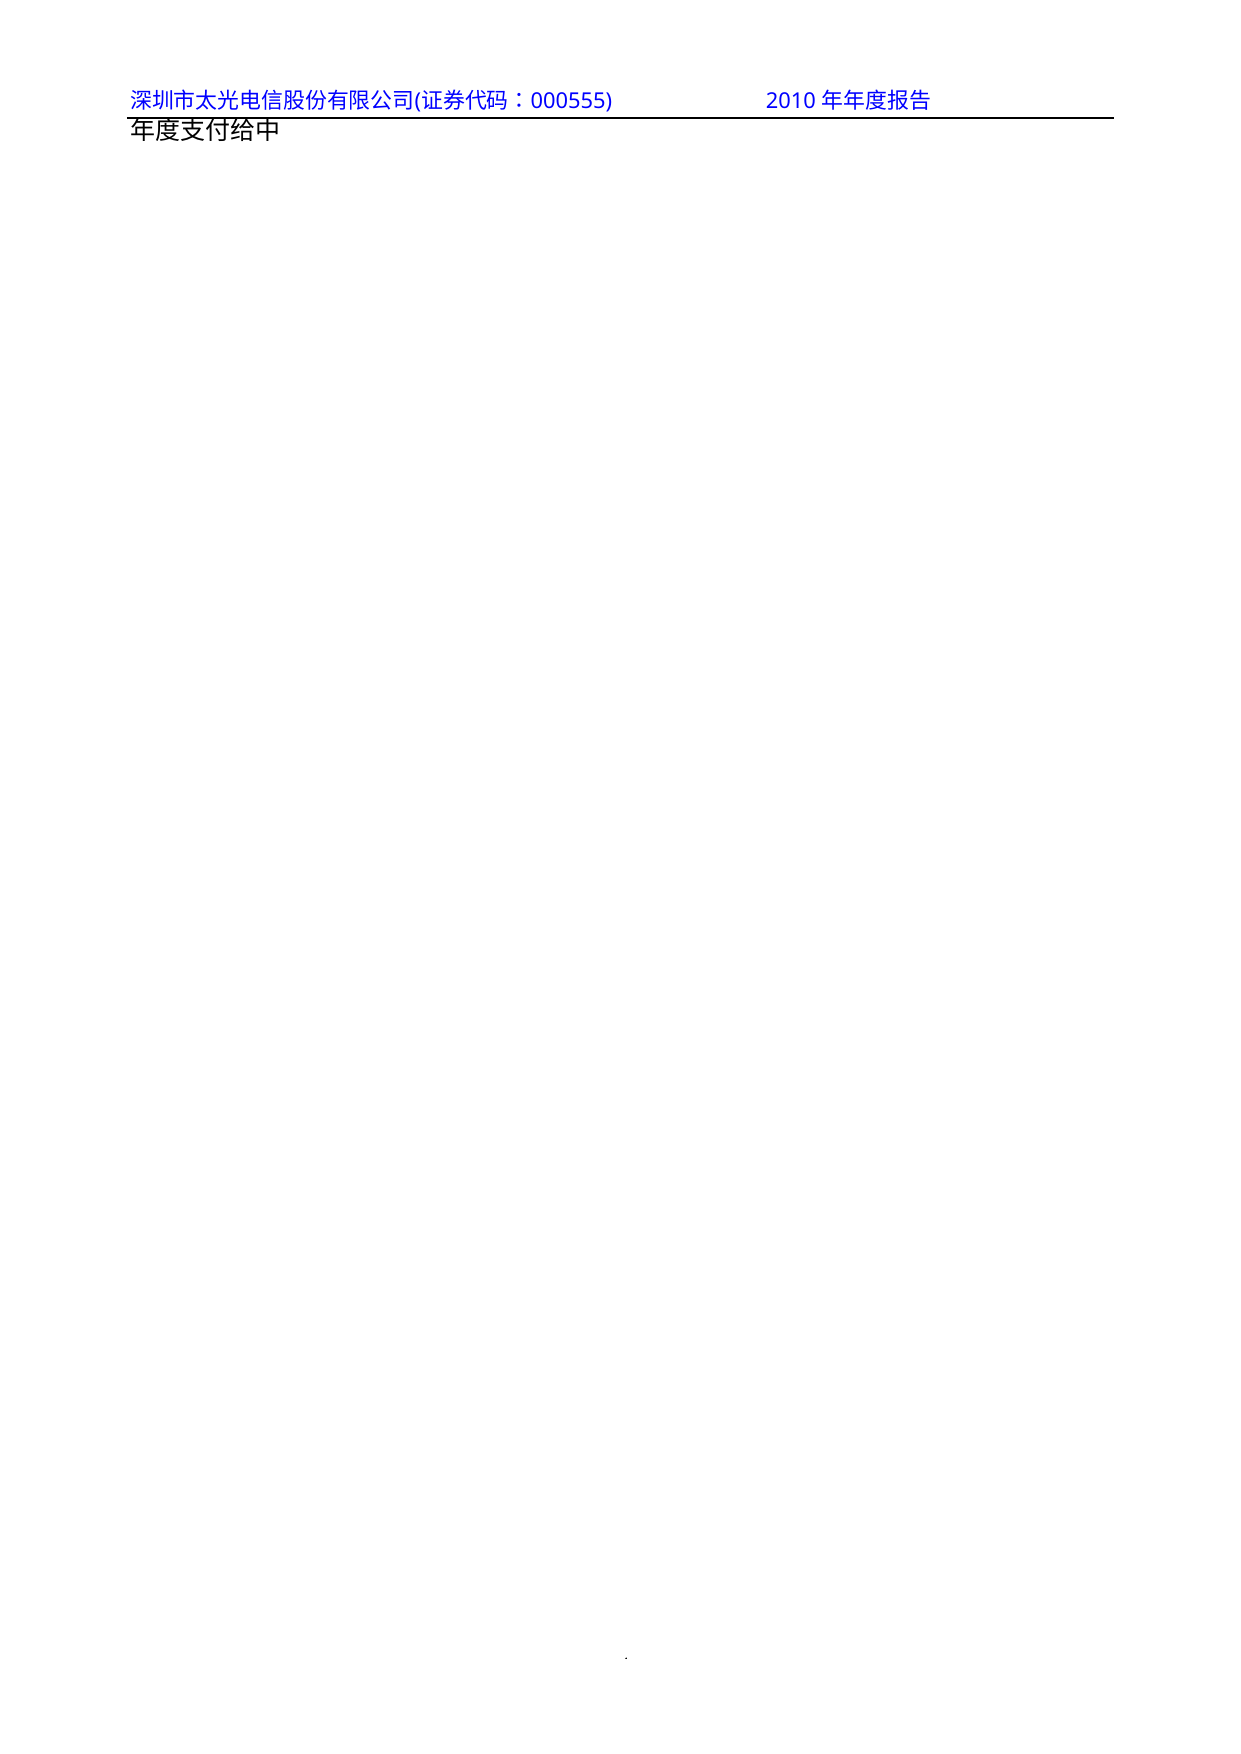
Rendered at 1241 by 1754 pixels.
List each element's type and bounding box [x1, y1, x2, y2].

text [130, 112, 1106, 147]
